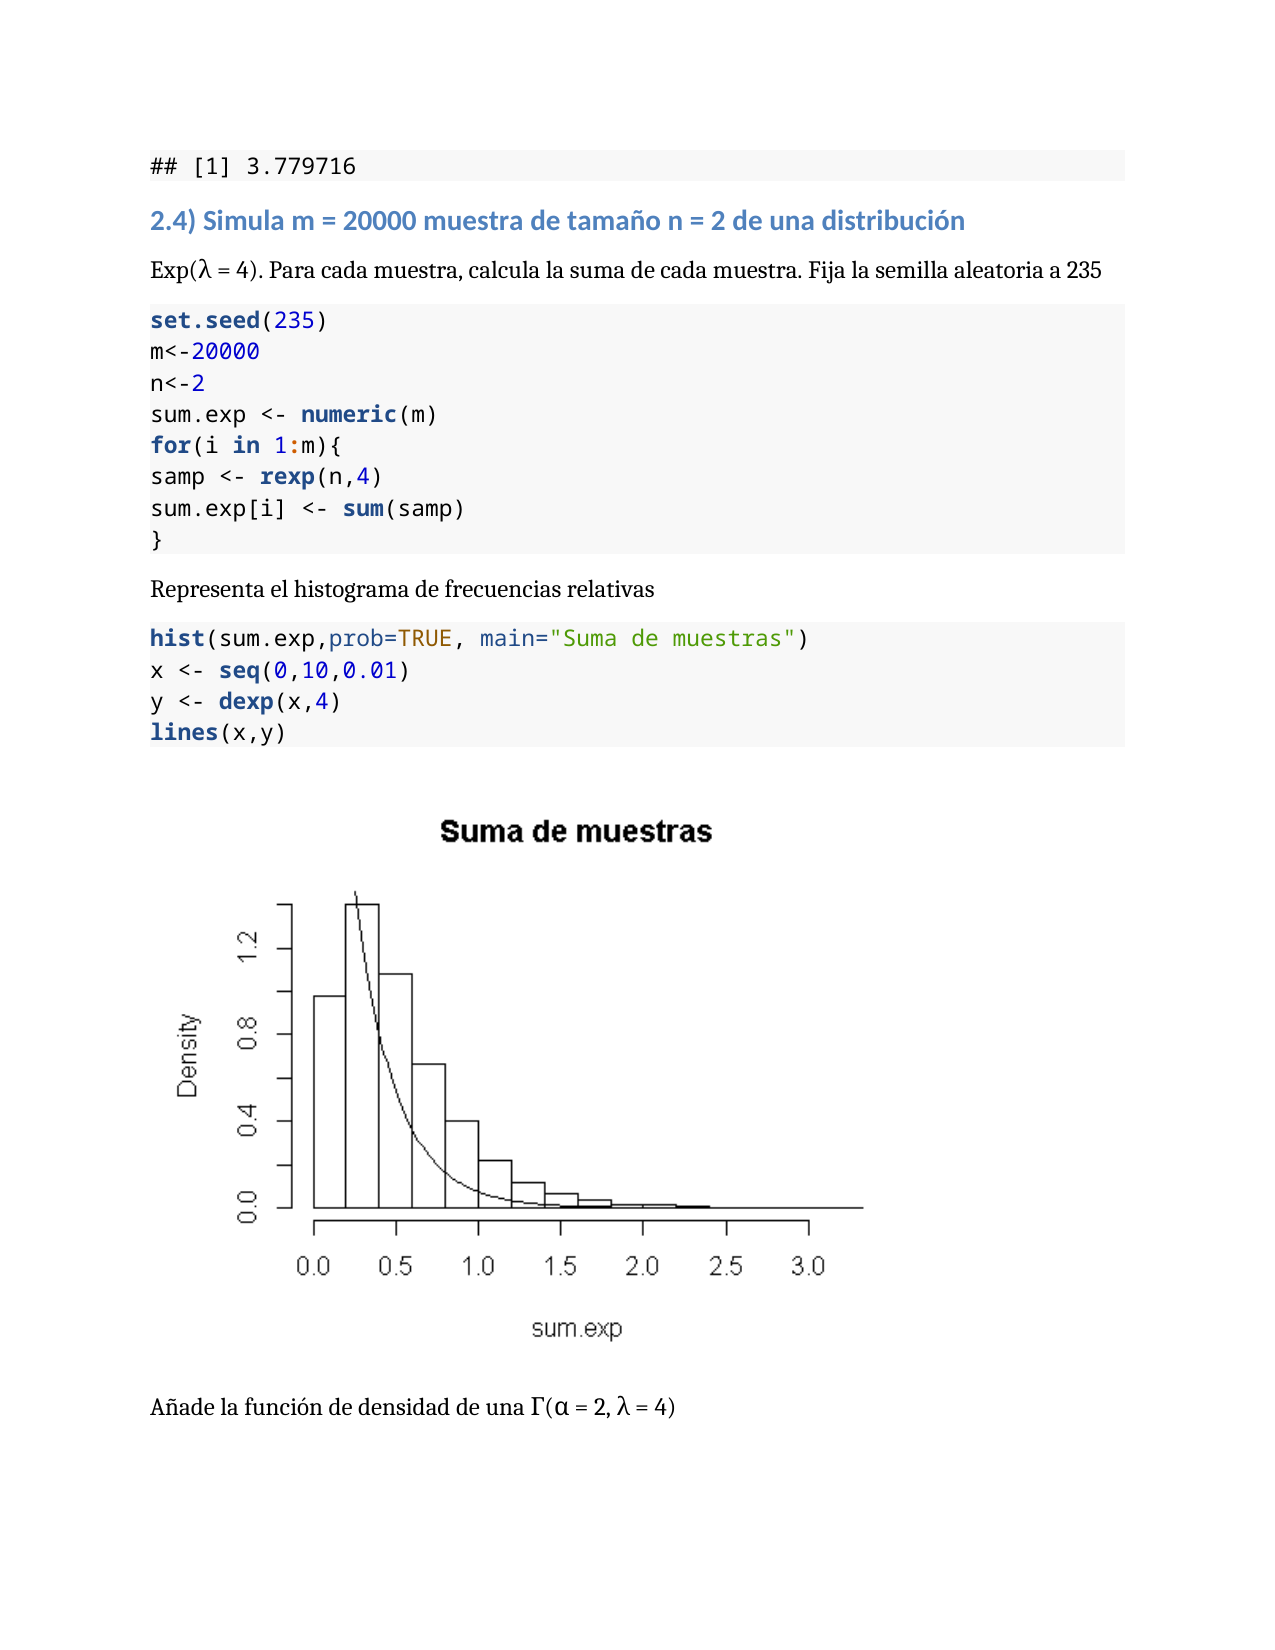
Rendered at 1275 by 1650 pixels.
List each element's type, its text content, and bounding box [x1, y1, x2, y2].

text set.seed(235) m<-20000 n<-2 sum.exp <- numeric(m) for(i in 1:m){ samp <- rexp(n,4) sum.exp[i] <- sum(samp) } [164, 304, 1125, 554]
text Representa el histograma de frecuencias relativas [150, 575, 1125, 603]
text Añade la función de densidad de una Γ(α = 2, λ = 4) [150, 1393, 1125, 1422]
subtitle 2.4) Simula m = 20000 muestra de tamaño n = 2 de una distribución [150, 202, 1125, 238]
picture [168, 768, 927, 1375]
text hist(sum.exp,prob=TRUE, main="Suma de muestras") x <- seq(0,10,0.01) y <- dexp(x,4) lines(x,y) [150, 622, 1125, 747]
text ## [1] 3.779716 [150, 150, 1125, 181]
text Exp(λ = 4). Para cada muestra, calcula la suma de cada muestra. Fija la semilla aleatoria a 235 [150, 256, 1125, 285]
